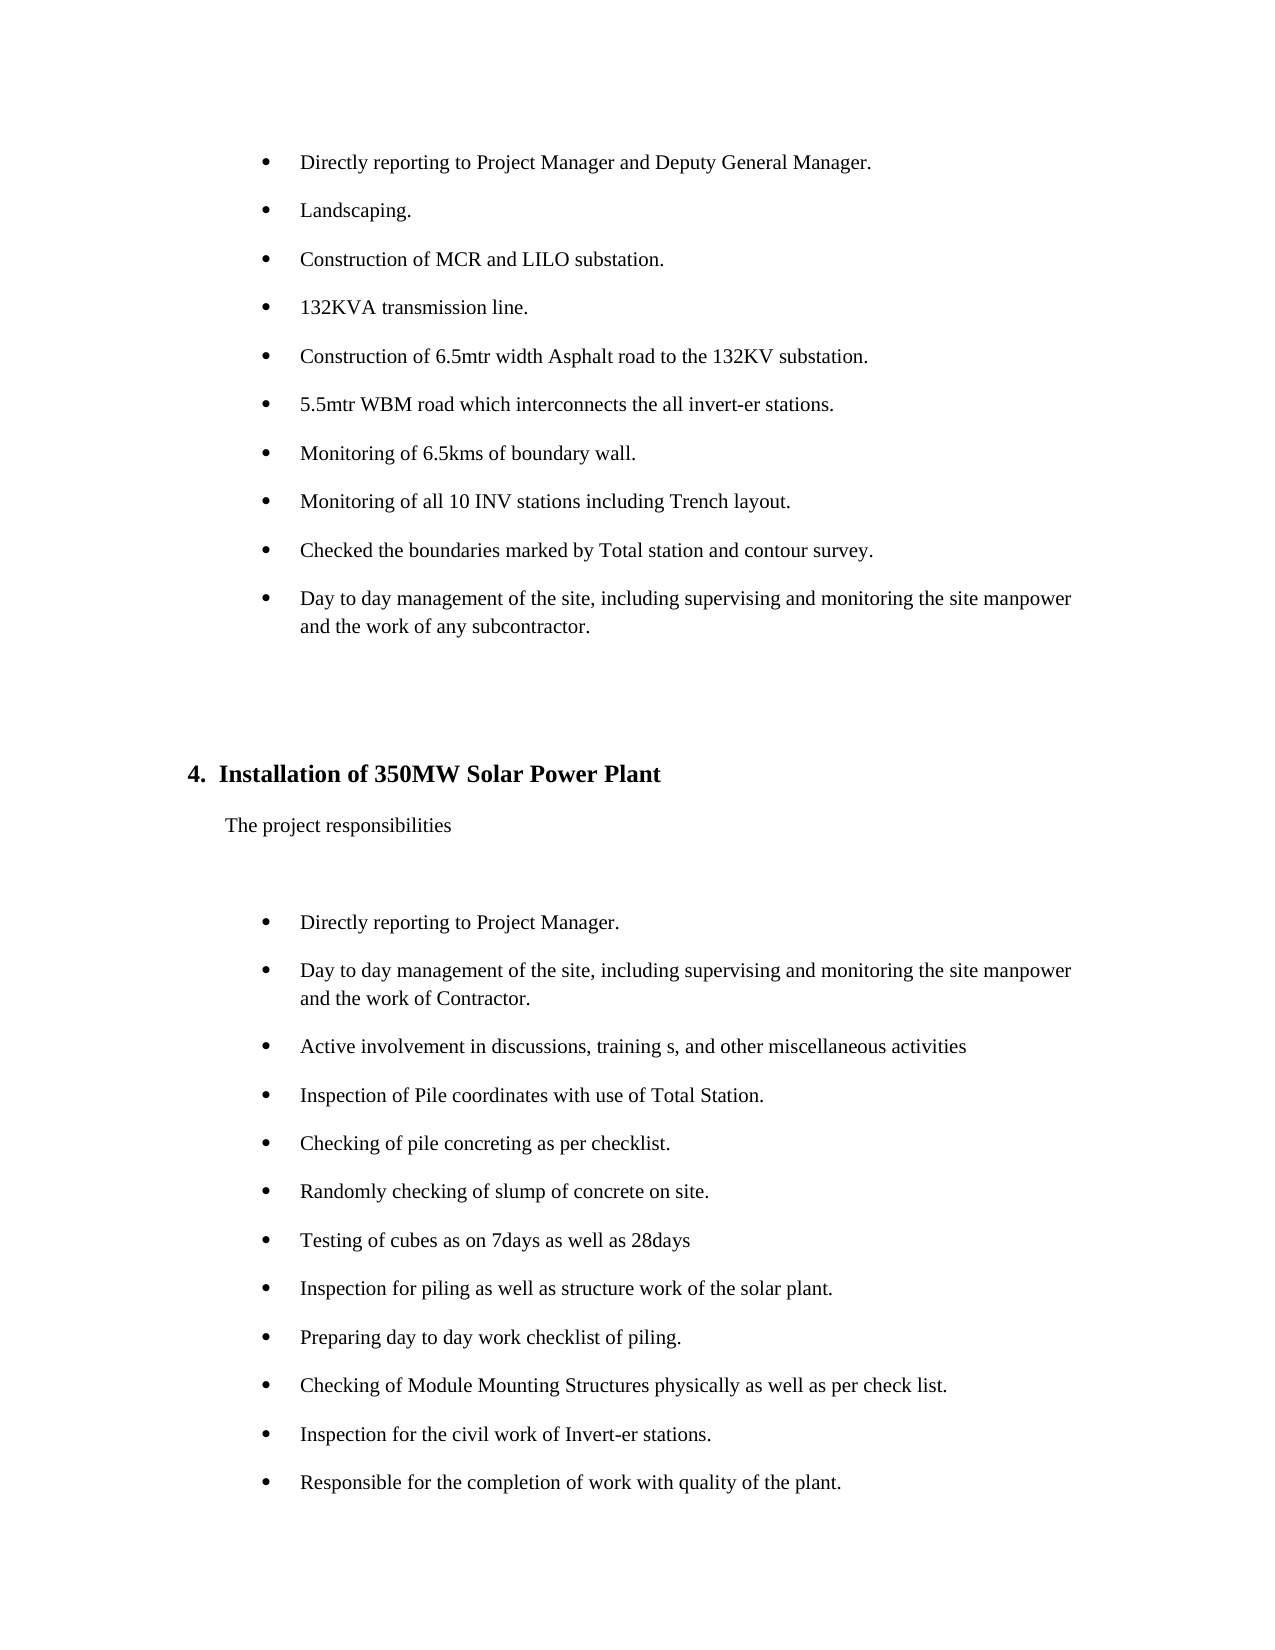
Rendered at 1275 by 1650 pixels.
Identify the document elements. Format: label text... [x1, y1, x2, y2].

list Active involvement in discussions, training s, and other miscellaneous activities [262, 1034, 1087, 1058]
list Construction of 6.5mtr width Asphalt road to the 132KV substation. [262, 344, 1087, 368]
list Checking of pile concreting as per checklist. [262, 1131, 1087, 1155]
list 5.5mtr WBM road which interconnects the all invert-er stations. [262, 392, 1087, 416]
list Directly reporting to Project Manager. [262, 909, 1087, 934]
list Landscaping. [262, 198, 1087, 222]
list Testing of cubes as on 7days as well as 28days [262, 1228, 1087, 1252]
list 132KVA transmission line. [262, 295, 1087, 319]
list Directly reporting to Project Manager and Deputy General Manager. [262, 150, 1087, 174]
list Inspection of Pile coordinates with use of Total Station. [262, 1082, 1087, 1107]
list Inspection for the civil work of Invert-er stations. [262, 1422, 1087, 1446]
list Preparing day to day work checklist of piling. [262, 1325, 1087, 1349]
list Day to day management of the site, including supervising and monitoring the site manpower and the work of Contractor. [262, 958, 1087, 1010]
list Day to day management of the site, including supervising and monitoring the site manpower and the work of any subcontractor. [262, 586, 1087, 638]
list Checked the boundaries marked by Total station and contour survey. [262, 537, 1087, 562]
text The project responsibilities [225, 813, 1087, 837]
list Responsible for the completion of work with quality of the plant. [262, 1470, 1087, 1494]
list Monitoring of 6.5kms of boundary wall. [262, 441, 1087, 465]
list Construction of MCR and LILO substation. [262, 247, 1087, 271]
list Monitoring of all 10 INV stations including Trench layout. [262, 489, 1087, 513]
text 4. Installation of 350MW Solar Power Plant [187, 759, 1087, 788]
list Randomly checking of slump of concrete on site. [262, 1179, 1087, 1203]
list Inspection for piling as well as structure work of the solar plant. [262, 1276, 1087, 1300]
list Checking of Module Mounting Structures physically as well as per check list. [262, 1373, 1087, 1397]
